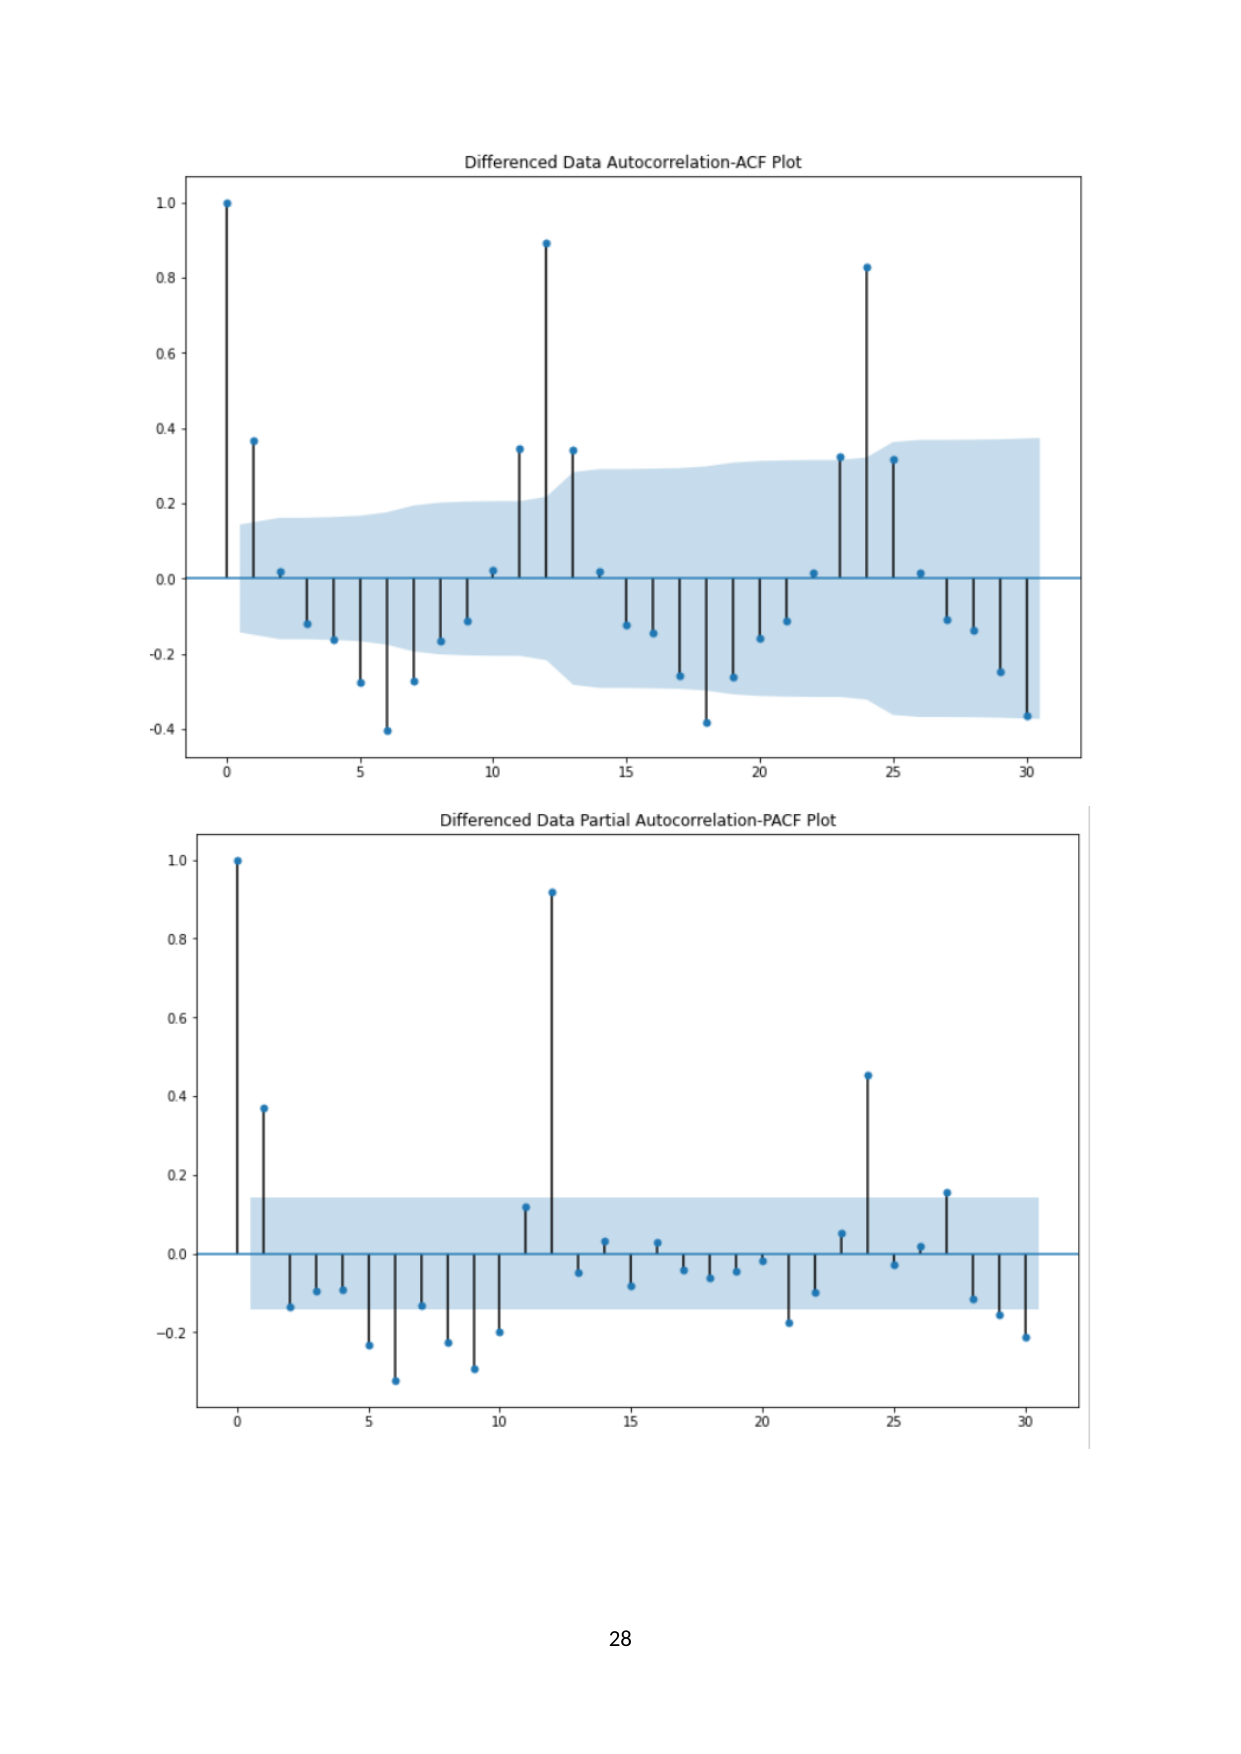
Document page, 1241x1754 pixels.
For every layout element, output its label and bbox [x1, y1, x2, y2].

picture [150, 150, 1091, 788]
picture [150, 806, 1091, 1449]
